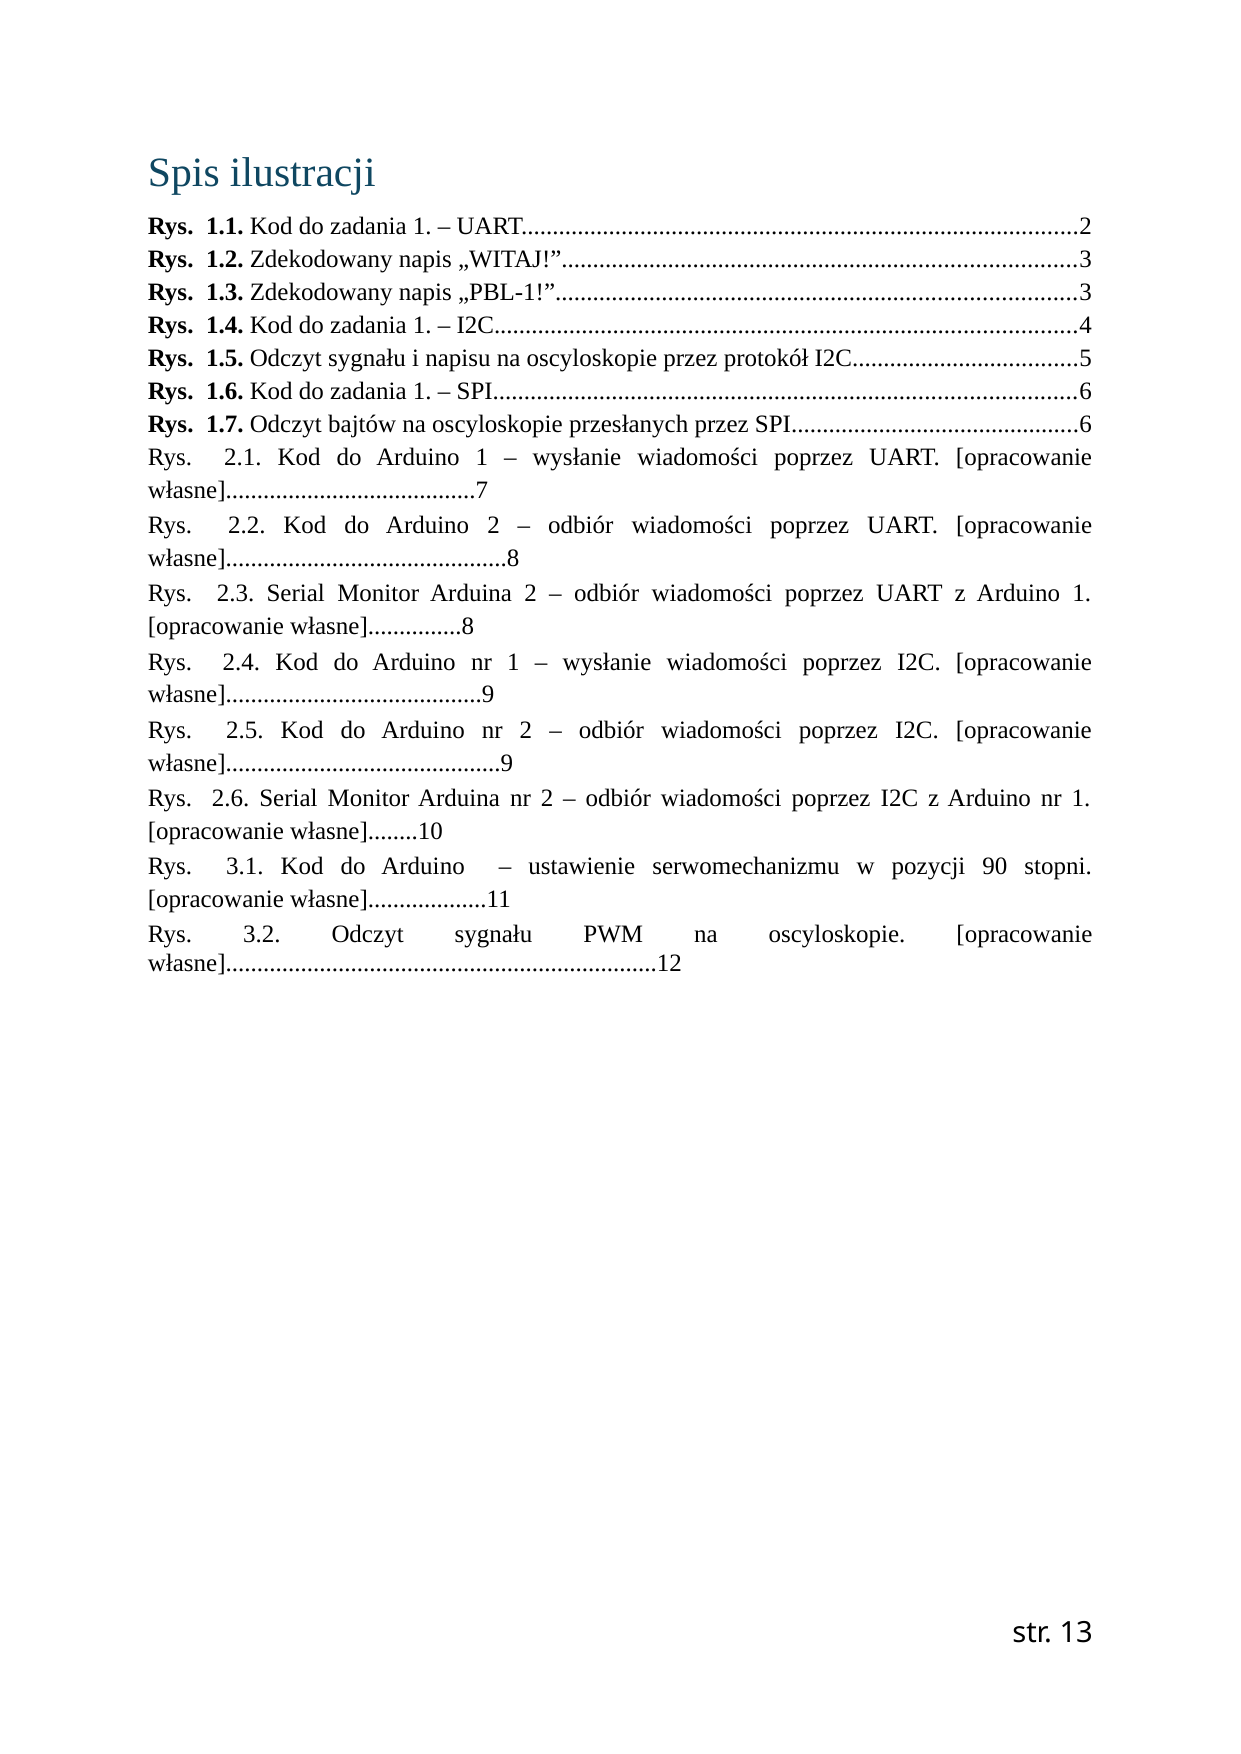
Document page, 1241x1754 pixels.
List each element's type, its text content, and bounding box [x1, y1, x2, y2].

text Rys. 1.4. Kod do zadania 1. – I2C. 4 [148, 310, 1093, 339]
text Rys. 2.3. Serial Monitor Arduina 2 – odbiór wiadomości poprzez UART z Arduino 1...............8 [148, 578, 1093, 640]
subtitle Spis ilustracji [148, 148, 1093, 196]
text Rys. 1.2. Zdekodowany napis „WITAJ!”. 3 [148, 244, 1093, 273]
text Rys. 3.1. Kod do Arduino – ustawienie serwomechanizmu w pozycji 90 stopni....................11 [148, 851, 1093, 913]
text Rys. 2.4. Kod do Arduino nr 1 – wysłanie wiadomości poprzez I2C..........................................9 [148, 647, 1093, 708]
text Rys. 2.1. Kod do Arduino 1 – wysłanie wiadomości poprzez UART.........................................7 [148, 442, 1093, 504]
text Rys. 1.7. Odczyt bajtów na oscyloskopie przesłanych przez SPI. 6 [148, 409, 1093, 438]
text Rys. 1.6. Kod do zadania 1. – SPI 6 [148, 376, 1093, 405]
text Rys. 1.3. Zdekodowany napis „PBL-1!”. 3 [148, 277, 1093, 306]
text Rys. 3.2. Odczyt sygnału PWM na oscyloskopie.....................................................................12 [148, 919, 1093, 977]
text Rys. 1.5. Odczyt sygnału i napisu na oscyloskopie przez protokół I2C. 5 [148, 343, 1093, 372]
text Rys. 2.6. Serial Monitor Arduina nr 2 – odbiór wiadomości poprzez I2C z Arduino nr 1........10 [148, 783, 1093, 844]
text Rys. 2.2. Kod do Arduino 2 – odbiór wiadomości poprzez UART..............................................8 [148, 510, 1093, 572]
text Rys. 1.1. Kod do zadania 1. – UART. 2 [148, 211, 1093, 240]
text Rys. 2.5. Kod do Arduino nr 2 – odbiór wiadomości poprzez I2C.............................................9 [148, 715, 1093, 776]
